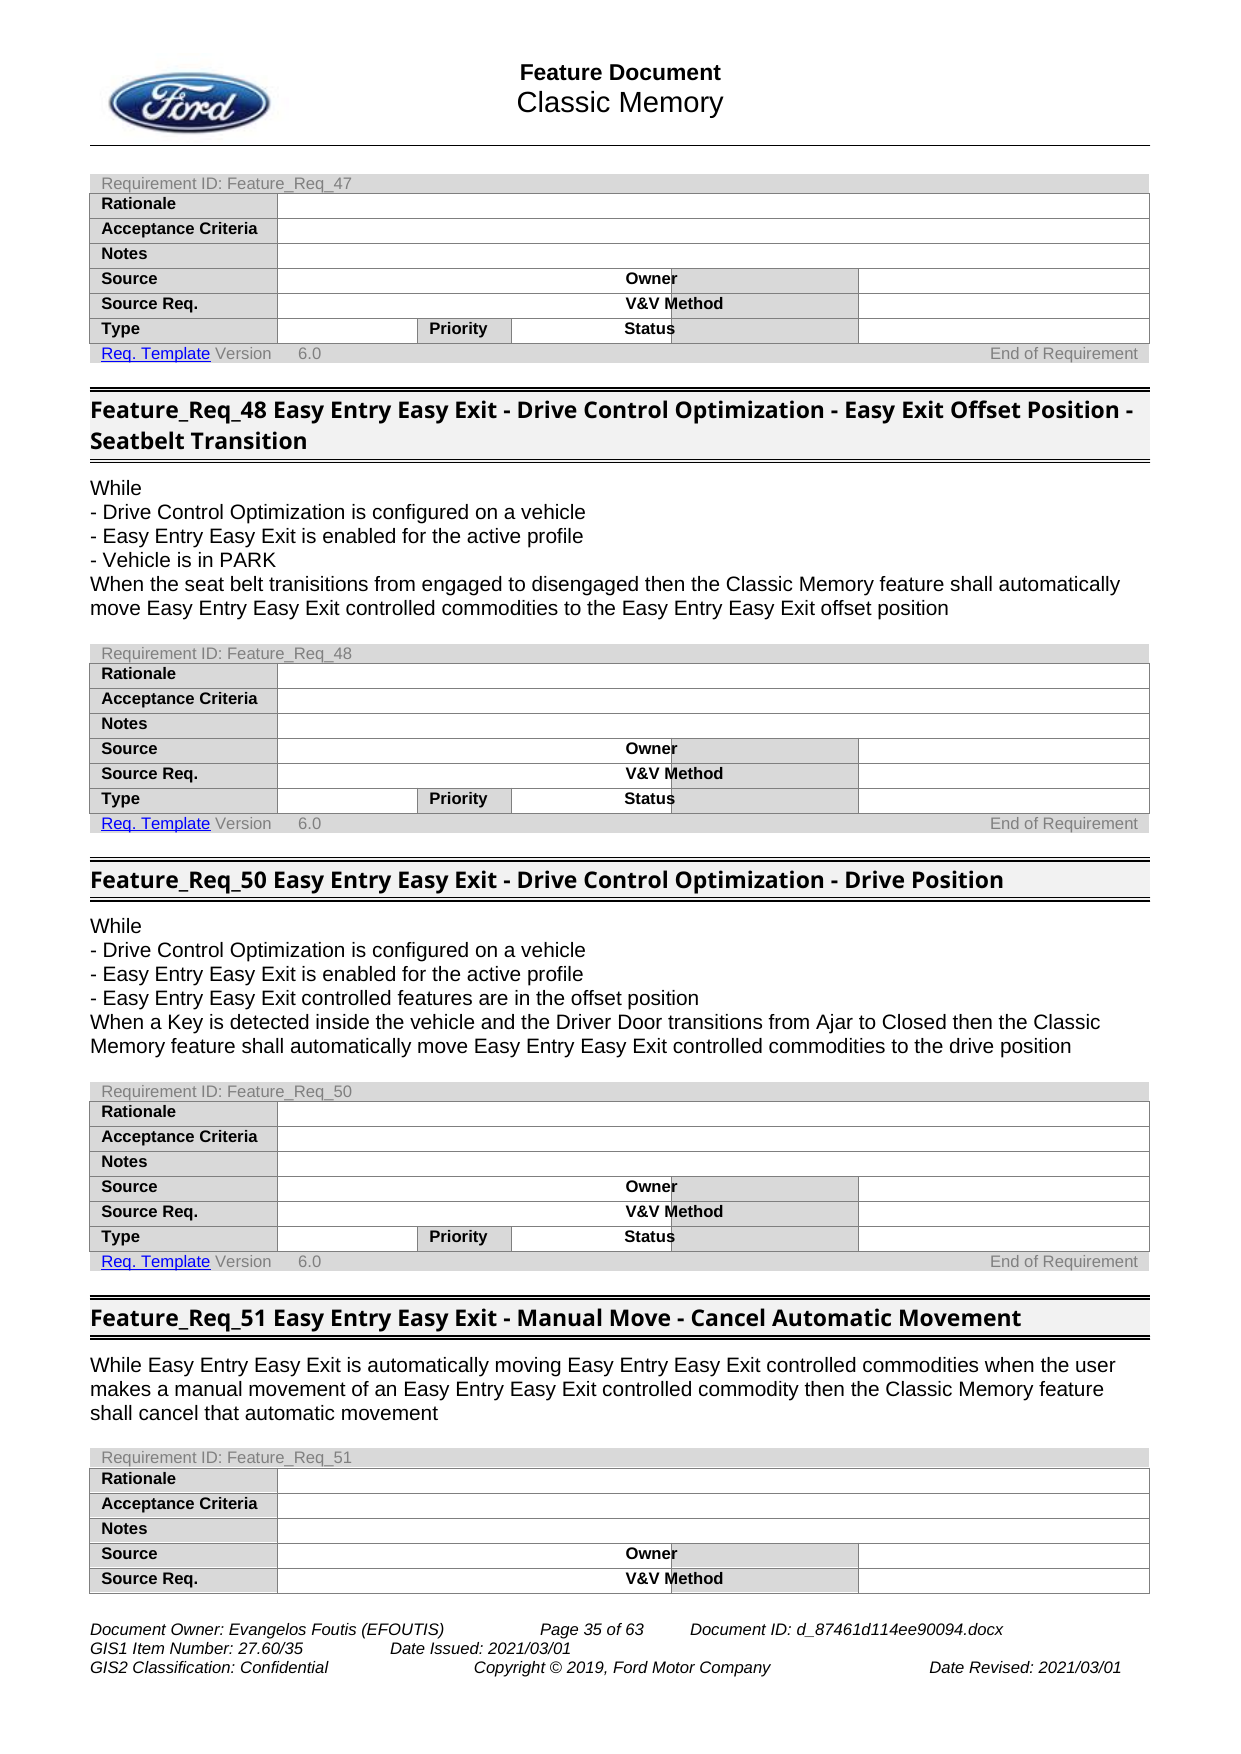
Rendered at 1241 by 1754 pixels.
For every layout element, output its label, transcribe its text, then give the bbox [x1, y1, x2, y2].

table_cell Rationale [90, 664, 277, 688]
table_cell Owner [672, 1544, 858, 1567]
table_cell [859, 1177, 1149, 1201]
table_cell [859, 319, 1149, 343]
table_cell Notes [90, 1519, 277, 1542]
table_cell Status [672, 1227, 858, 1251]
table_cell Source Req. [90, 294, 277, 318]
text While Easy Entry Easy Exit is automatically moving Easy Entry Easy Exit controlled commodities when the user makes a manual movement of an Easy Entry Easy Exit controlled commodity then the Classic Memory feature shall cancel that automatic movement [90, 1352, 1150, 1424]
table_cell Type [90, 319, 277, 343]
text - Vehicle is in PARK [90, 548, 1150, 572]
table_cell Req. Template Version [90, 814, 287, 833]
table_cell [859, 739, 1149, 763]
table_cell End of Requirement [410, 344, 1149, 363]
table_header Requirement ID: Feature_Req_51 [90, 1448, 1149, 1467]
table_cell V&V Method [672, 1202, 858, 1226]
text When a Key is detected inside the vehicle and the Driver Door transitions from Ajar to Closed then the Classic Memory feature shall automatically move Easy Entry Easy Exit controlled commodities to the drive position [90, 1010, 1150, 1058]
table_cell Req. Template Version [90, 344, 287, 363]
table_cell [512, 319, 671, 343]
table_cell [278, 294, 671, 318]
table_cell [278, 1469, 1149, 1492]
table_cell Notes [90, 244, 277, 268]
table_cell 6.0 [287, 1252, 410, 1271]
table_cell Acceptance Criteria [90, 689, 277, 713]
table_cell 6.0 [287, 814, 410, 833]
table_cell Status [672, 319, 858, 343]
table_cell [859, 1569, 1149, 1592]
table_cell [278, 1227, 417, 1251]
table_cell [278, 1102, 1149, 1126]
text While [90, 914, 1150, 938]
table_cell [278, 1202, 671, 1226]
table_cell [512, 1227, 671, 1251]
table_cell [278, 739, 671, 763]
table_header Requirement ID: Feature_Req_48 [90, 644, 1149, 663]
table_header Requirement ID: Feature_Req_50 [90, 1082, 1149, 1101]
text Feature_Req_48 Easy Entry Easy Exit - Drive Control Optimization - Easy Exit Offset Position - Seatbelt Transition [90, 392, 1150, 459]
table_cell [859, 789, 1149, 813]
table_cell Priority [418, 319, 511, 343]
table_cell V&V Method [672, 764, 858, 788]
table_cell [859, 1544, 1149, 1567]
table_cell [278, 269, 671, 293]
table_cell V&V Method [672, 294, 858, 318]
table_cell Acceptance Criteria [90, 1127, 277, 1151]
table_cell Notes [90, 714, 277, 738]
table_cell [859, 294, 1149, 318]
table_cell Source [90, 1544, 277, 1567]
table_cell Type [90, 1227, 277, 1251]
table_cell [278, 714, 1149, 738]
table_cell [859, 764, 1149, 788]
text - Easy Entry Easy Exit controlled features are in the offset position [90, 986, 1150, 1010]
table_cell Rationale [90, 1469, 277, 1492]
table_cell Type [90, 789, 277, 813]
table_cell [278, 689, 1149, 713]
table_cell [278, 319, 417, 343]
table_cell Acceptance Criteria [90, 219, 277, 243]
table_cell Source Req. [90, 1202, 277, 1226]
picture [89, 53, 290, 154]
table_cell [278, 1152, 1149, 1176]
table_cell [278, 664, 1149, 688]
table_cell [859, 1227, 1149, 1251]
text Feature_Req_51 Easy Entry Easy Exit - Manual Move - Cancel Automatic Movement [90, 1300, 1150, 1335]
table_cell V&V Method [672, 1569, 858, 1592]
table_cell [278, 1494, 1149, 1517]
table_cell [278, 219, 1149, 243]
table_cell Priority [418, 1227, 511, 1251]
table_cell [278, 1177, 671, 1201]
text - Easy Entry Easy Exit is enabled for the active profile [90, 524, 1150, 548]
text - Drive Control Optimization is configured on a vehicle [90, 500, 1150, 524]
table_cell [278, 764, 671, 788]
table_cell Source [90, 739, 277, 763]
table_cell Rationale [90, 1102, 277, 1126]
table_cell Source [90, 1177, 277, 1201]
table_cell Owner [672, 739, 858, 763]
table_header Requirement ID: Feature_Req_47 [90, 174, 1149, 193]
text - Easy Entry Easy Exit is enabled for the active profile [90, 962, 1150, 986]
table_cell Source [90, 269, 277, 293]
table_cell 6.0 [287, 344, 410, 363]
text While [90, 476, 1150, 500]
text - Drive Control Optimization is configured on a vehicle [90, 938, 1150, 962]
text When the seat belt tranisitions from engaged to disengaged then the Classic Memory feature shall automatically move Easy Entry Easy Exit controlled commodities to the Easy Entry Easy Exit offset position [90, 572, 1150, 619]
table_cell [278, 1569, 671, 1592]
table_cell Owner [672, 1177, 858, 1201]
table_cell Rationale [90, 194, 277, 218]
table_cell Acceptance Criteria [90, 1494, 277, 1517]
table_cell [512, 789, 671, 813]
table_cell Source Req. [90, 764, 277, 788]
table_cell Owner [672, 269, 858, 293]
table_cell [278, 1127, 1149, 1151]
text Feature_Req_50 Easy Entry Easy Exit - Drive Control Optimization - Drive Position [90, 862, 1150, 897]
table_cell End of Requirement [410, 814, 1149, 833]
table_cell [278, 789, 417, 813]
table_cell [278, 194, 1149, 218]
table_cell [278, 244, 1149, 268]
table_cell Req. Template Version [90, 1252, 287, 1271]
table_cell Source Req. [90, 1569, 277, 1592]
table_cell Status [672, 789, 858, 813]
table_cell [859, 269, 1149, 293]
table_cell End of Requirement [410, 1252, 1149, 1271]
table_cell Priority [418, 789, 511, 813]
table_cell [278, 1519, 1149, 1542]
table_cell [278, 1544, 671, 1567]
table_cell Notes [90, 1152, 277, 1176]
table_cell [859, 1202, 1149, 1226]
